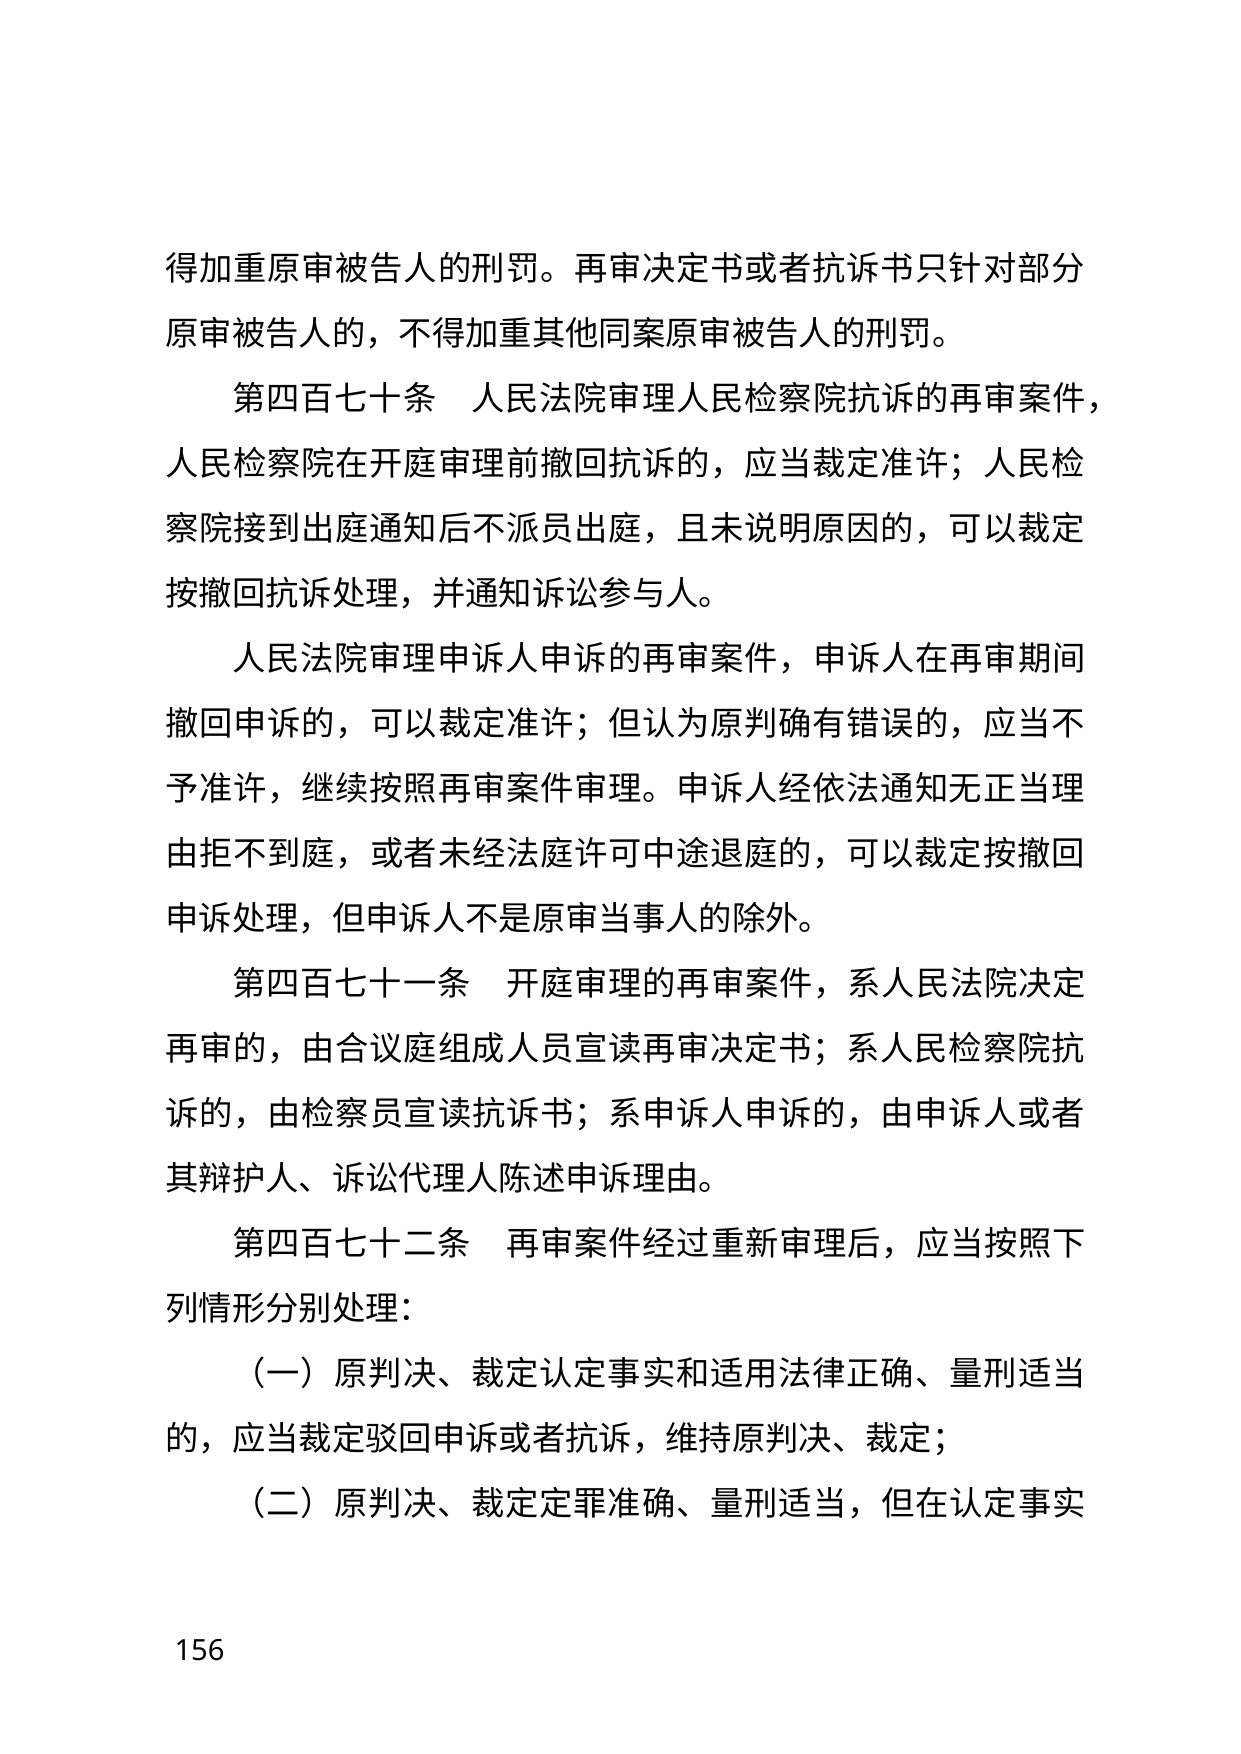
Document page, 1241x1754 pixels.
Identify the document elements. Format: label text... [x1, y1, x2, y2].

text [165, 233, 1087, 363]
text 第四百七十条 人民法院审理人民检察院抗诉的再审案件，人民检察院在开庭审理前撤回抗诉的，应当裁定准许；人民检察院接到出庭通知后不派员出庭，且未说明原因的，可以裁定按撤回抗诉处理，并通知诉讼参与人。 [165, 363, 1087, 623]
text （一）原判决、裁定认定事实和适用法律正确、量刑适当的，应当裁定驳回申诉或者抗诉，维持原判决、裁定； [165, 1338, 1087, 1468]
text 第四百七十二条 再审案件经过重新审理后，应当按照下列情形分别处理： [165, 1208, 1087, 1338]
text 第四百七十一条 开庭审理的再审案件，系人民法院决定再审的，由合议庭组成人员宣读再审决定书；系人民检察院抗诉的，由检察员宣读抗诉书；系申诉人申诉的，由申诉人或者其辩护人、诉讼代理人陈述申诉理由。 [165, 948, 1087, 1208]
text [165, 1468, 1087, 1533]
text 人民法院审理申诉人申诉的再审案件，申诉人在再审期间撤回申诉的，可以裁定准许；但认为原判确有错误的，应当不予准许，继续按照再审案件审理。申诉人经依法通知无正当理由拒不到庭，或者未经法庭许可中途退庭的，可以裁定按撤回申诉处理，但申诉人不是原审当事人的除外。 [165, 623, 1087, 948]
